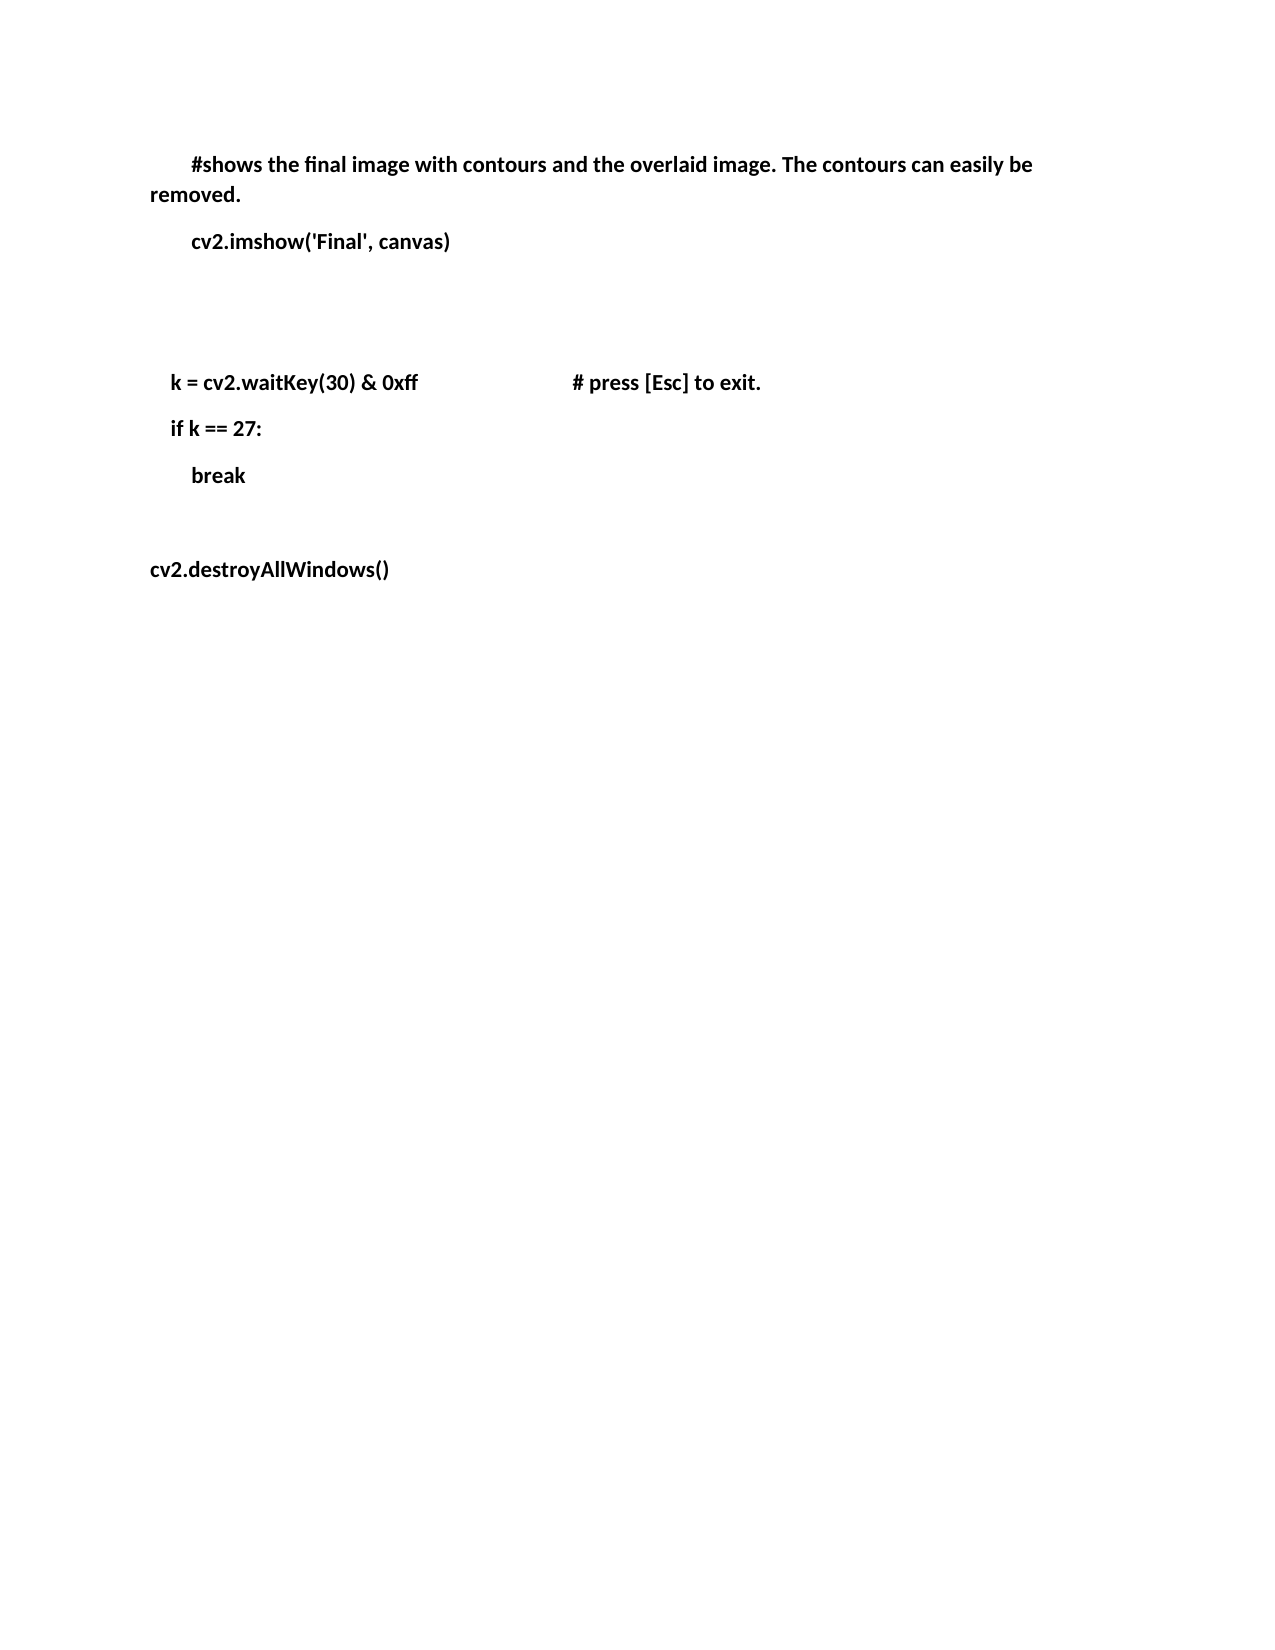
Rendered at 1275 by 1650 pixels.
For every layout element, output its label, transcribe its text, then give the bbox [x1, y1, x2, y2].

text #shows the final image with contours and the overlaid image. The contours can easily be removed. [150, 150, 1125, 208]
text cv2.imshow('Final', canvas) [150, 227, 1125, 255]
text cv2.destroyAllWindows() [150, 555, 1125, 583]
text if k == 27: [150, 414, 1125, 443]
text break [150, 461, 1125, 489]
text k = cv2.waitKey(30) & 0xff # press [Esc] to exit. [150, 368, 1125, 396]
